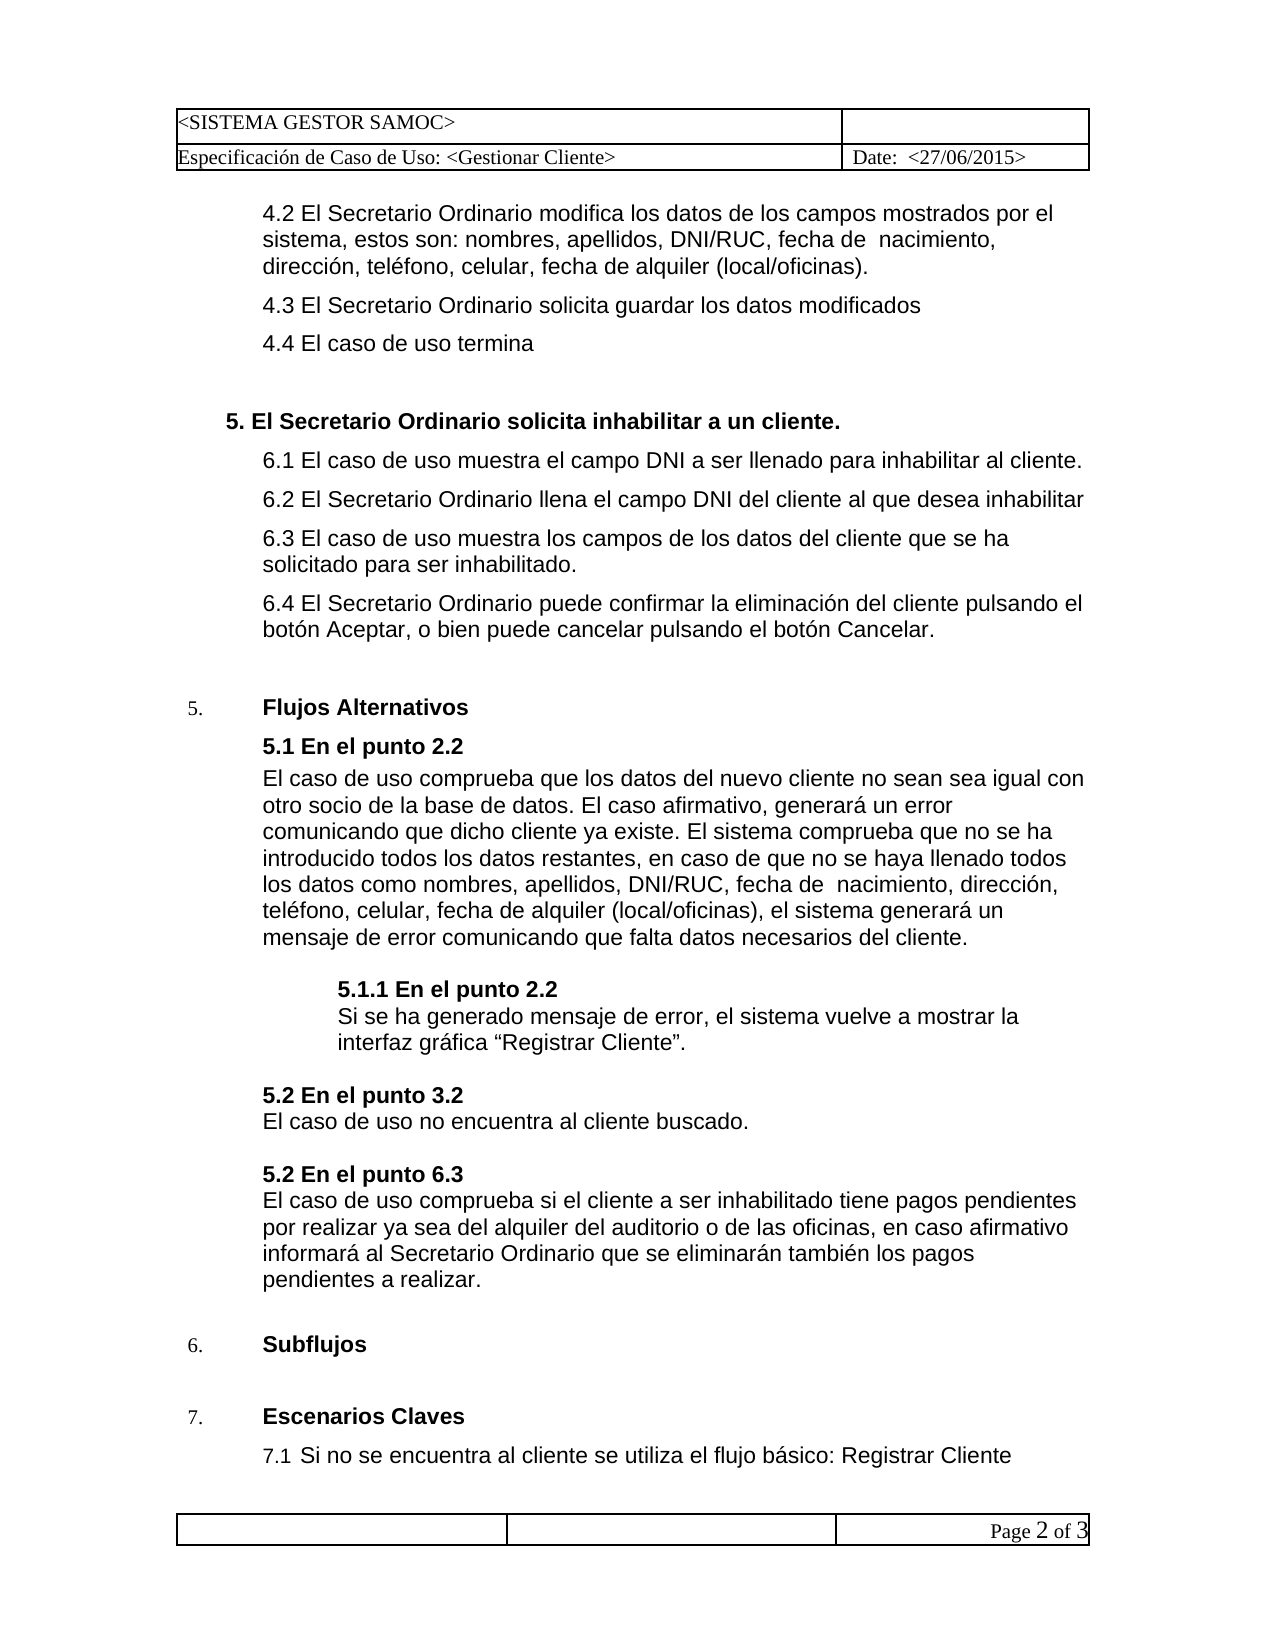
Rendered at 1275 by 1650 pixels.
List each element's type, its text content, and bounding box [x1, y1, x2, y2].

text Si se ha generado mensaje de error, el sistema vuelve a mostrar la interfaz gráfica “Registrar Cliente”. [337, 1003, 1087, 1055]
text El caso de uso comprueba si el cliente a ser inhabilitado tiene pagos pendientes por realizar ya sea del alquiler del auditorio o de las oficinas, en caso afirmativo informará al Secretario Ordinario que se eliminarán también los pagos pendientes a realizar. [262, 1187, 1087, 1292]
subtitle Escenarios Claves [142, 1403, 1087, 1429]
text 6.2 El Secretario Ordinario llena el campo DNI del cliente al que desea inhabilitar [262, 486, 1087, 512]
subtitle Flujos Alternativos [142, 694, 1087, 720]
text 5.1.1 En el punto 2.2 [262, 976, 1087, 1003]
text 4.3 El Secretario Ordinario solicita guardar los datos modificados [262, 292, 1087, 318]
text 5.2 En el punto 3.2 [187, 1082, 1087, 1108]
subtitle 5.1 En el punto 2.2 [217, 733, 1087, 759]
text 6.1 El caso de uso muestra el campo DNI a ser llenado para inhabilitar al cliente. [262, 447, 1087, 473]
text El caso de uso comprueba que los datos del nuevo cliente no sean sea igual con otro socio de la base de datos. El caso afirmativo, generará un error comunicando que dicho cliente ya existe. El sistema comprueba que no se ha introducido todos los datos restantes, en caso de que no se haya llenado todos los datos como nombres, apellidos, DNI/RUC, fecha de nacimiento, dirección, teléfono, celular, fecha de alquiler (local/oficinas), el sistema generará un mensaje de error comunicando que falta datos necesarios del cliente. [262, 765, 1087, 950]
text 6.3 El caso de uso muestra los campos de los datos del cliente que se ha solicitado para ser inhabilitado. [262, 525, 1087, 577]
subtitle Si no se encuentra al cliente se utiliza el flujo básico: Registrar Cliente [262, 1442, 1087, 1468]
text 5.2 En el punto 6.3 [262, 1161, 1087, 1187]
subtitle Subflujos [142, 1331, 1087, 1358]
text 6.4 El Secretario Ordinario puede confirmar la eliminación del cliente pulsando el botón Aceptar, o bien puede cancelar pulsando el botón Cancelar. [262, 590, 1087, 643]
text 4.4 El caso de uso termina [262, 330, 1087, 357]
text El caso de uso no encuentra al cliente buscado. [187, 1108, 1087, 1134]
text 4.2 El Secretario Ordinario modifica los datos de los campos mostrados por el sistema, estos son: nombres, apellidos, DNI/RUC, fecha de nacimiento, dirección, teléfono, celular, fecha de alquiler (local/oficinas). [262, 200, 1087, 279]
text 5. El Secretario Ordinario solicita inhabilitar a un cliente. [187, 408, 1087, 434]
